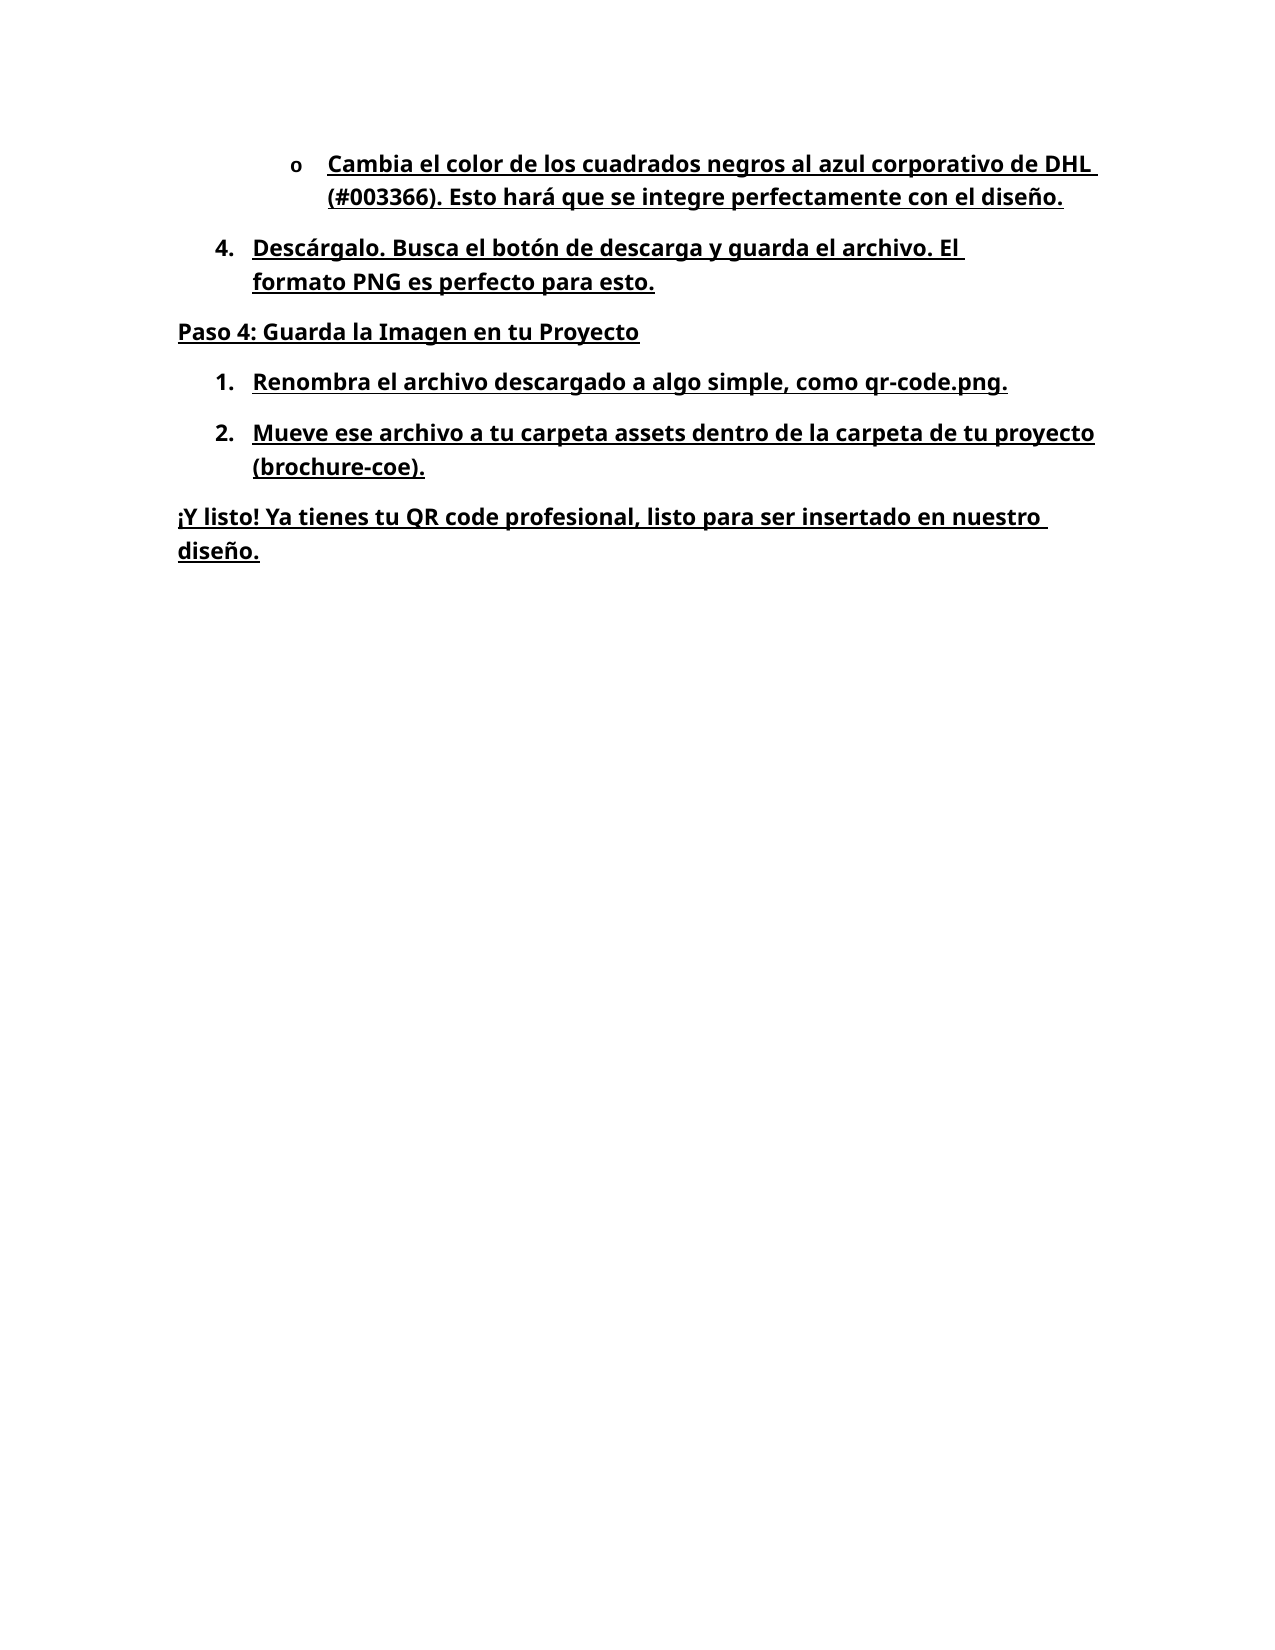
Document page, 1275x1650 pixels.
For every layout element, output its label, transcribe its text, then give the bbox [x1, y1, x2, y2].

list Mueve ese archivo a tu carpeta assets dentro de la carpeta de tu proyecto (brochure-coe). [215, 417, 1098, 482]
text Paso 4: Guarda la Imagen en tu Proyecto [177, 316, 1098, 347]
list Cambia el color de los cuadrados negros al azul corporativo de DHL (#003366). Esto hará que se integre perfectamente con el diseño. [290, 148, 1098, 213]
list Renombra el archivo descargado a algo simple, como qr-code.png. [215, 366, 1098, 398]
list Descárgalo. Busca el botón de descarga y guarda el archivo. El formato PNG es perfecto para esto. [215, 232, 1098, 297]
text ¡Y listo! Ya tienes tu QR code profesional, listo para ser insertado en nuestro diseño. [177, 501, 1098, 566]
